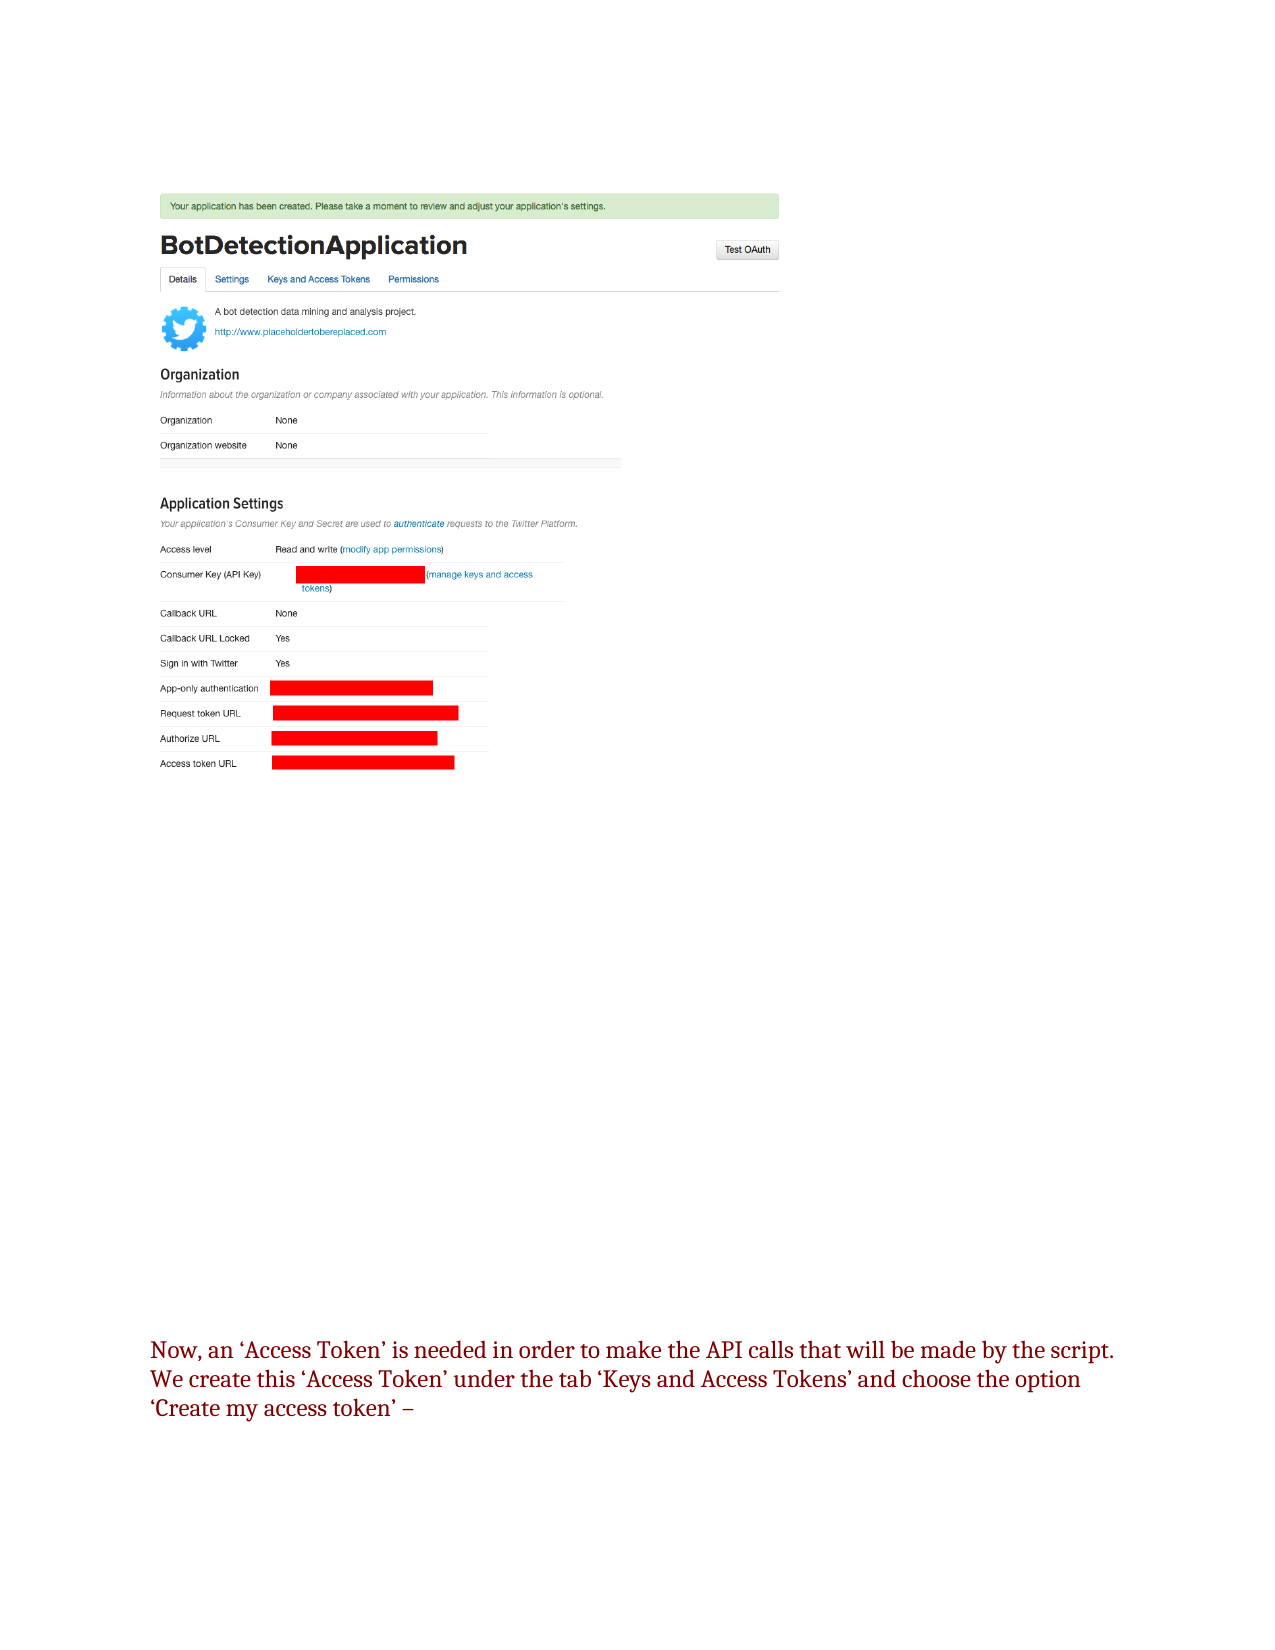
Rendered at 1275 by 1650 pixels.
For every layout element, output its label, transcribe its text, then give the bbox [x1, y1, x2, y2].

text Now, an ‘Access Token’ is needed in order to make the API calls that will be made by the script. We create this ‘Access Token’ under the tab ‘Keys and Access Tokens’ and choose the option ‘Create my access token’ – [150, 1336, 1125, 1422]
picture [150, 188, 786, 771]
